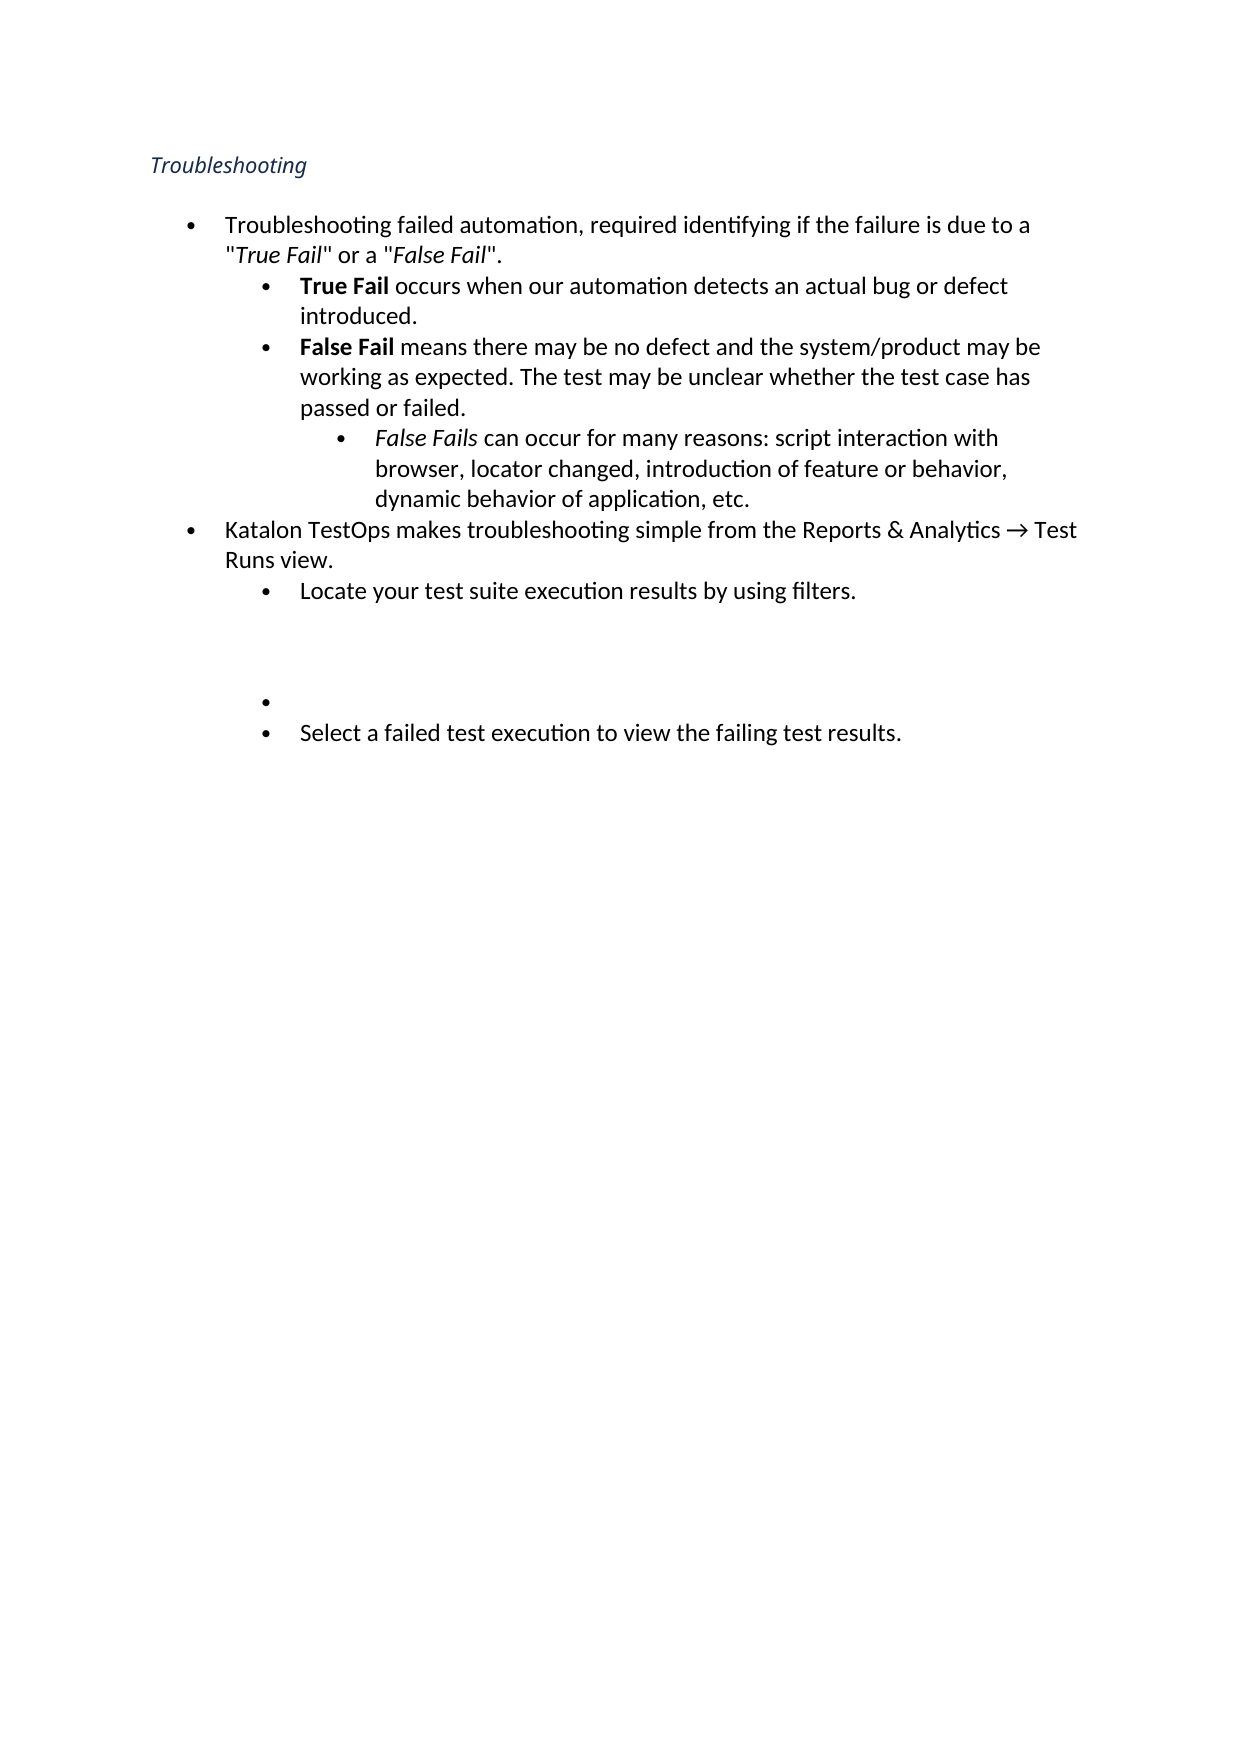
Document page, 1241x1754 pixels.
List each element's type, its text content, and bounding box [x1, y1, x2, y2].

subtitle Troubleshooting [150, 150, 1090, 180]
list False Fails can occur for many reasons: script interaction with browser, locator changed, introduction of feature or behavior, dynamic behavior of application, etc. [337, 423, 1090, 514]
list Troubleshooting failed automation, required identifying if the failure is due to a "True Fail" or a "False Fail". [187, 209, 1090, 270]
list Locate your test suite execution results by using filters. [262, 575, 1090, 606]
list Katalon TestOps makes troubleshooting simple from the Reports & Analytics → Test Runs view. [187, 514, 1090, 575]
list Select a failed test execution to view the failing test results. [262, 717, 1090, 748]
list False Fail means there may be no defect and the system/product may be working as expected. The test may be unclear whether the test case has passed or failed. [262, 331, 1090, 423]
list True Fail occurs when our automation detects an actual bug or defect introduced. [262, 270, 1090, 331]
